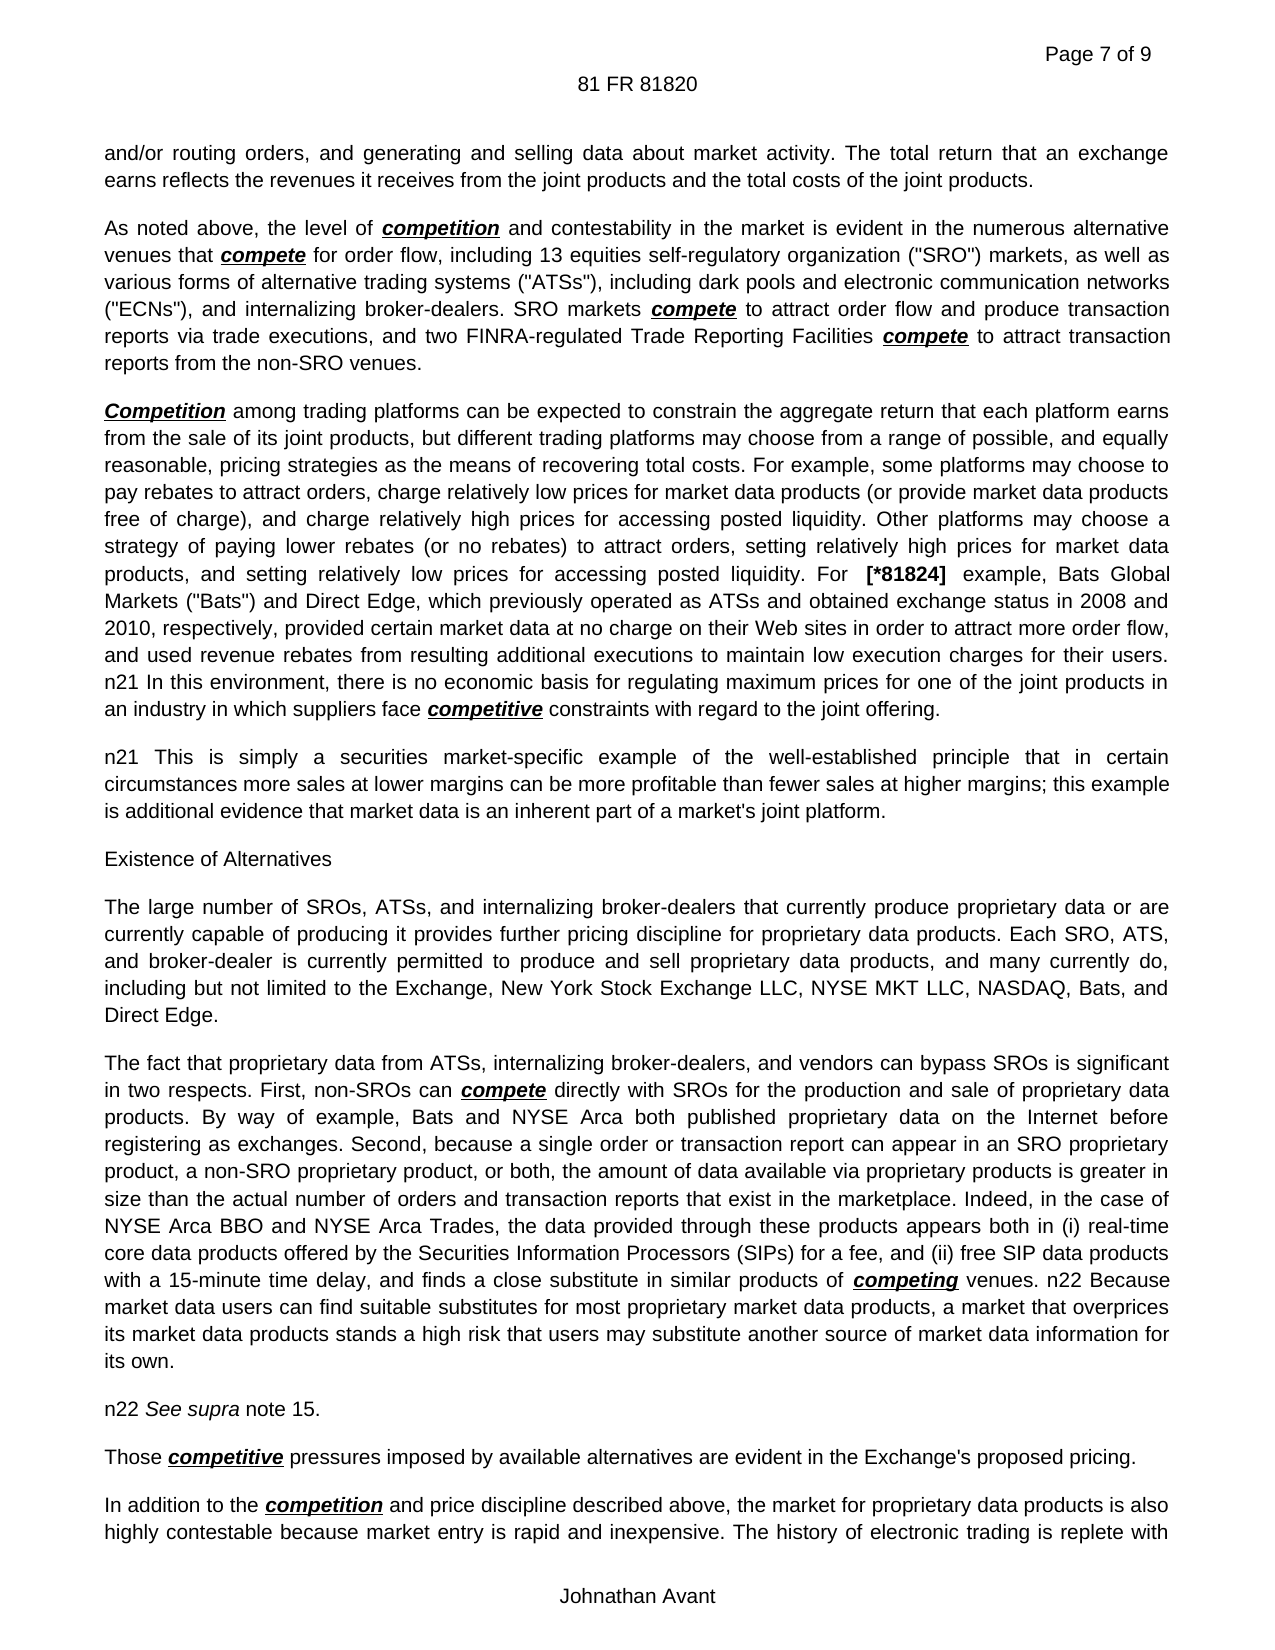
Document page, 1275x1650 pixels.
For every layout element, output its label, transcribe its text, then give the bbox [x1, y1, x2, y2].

text As noted above, the level of competition and contestability in the market is evident in the numerous alternative venues that compete for order flow, including 13 equities self-regulatory organization ("SRO") markets, as well as various forms of alternative trading systems ("ATSs"), including dark pools and electronic communication networks ("ECNs"), and internalizing broker-dealers. SRO markets compete to attract order flow and produce transaction reports via trade executions, and two FINRA-regulated Trade Reporting Facilities compete to attract transaction reports from the non-SRO venues. [104, 212, 1171, 375]
text Competition among trading platforms can be expected to constrain the aggregate return that each platform earns from the sale of its joint products, but different trading platforms may choose from a range of possible, and equally reasonable, pricing strategies as the means of recovering total costs. For example, some platforms may choose to pay rebates to attract orders, charge relatively low prices for market data products (or provide market data products free of charge), and charge relatively high prices for accessing posted liquidity. Other platforms may choose a strategy of paying lower rebates (or no rebates) to attract orders, setting relatively high prices for market data products, and setting relatively low prices for accessing posted liquidity. For [*81824] example, Bats Global Markets ("Bats") and Direct Edge, which previously operated as ATSs and obtained exchange status in 2008 and 2010, respectively, provided certain market data at no charge on their Web sites in order to attract more order flow, and used revenue rebates from resulting additional executions to maintain low execution charges for their users. n21 In this environment, there is no economic basis for regulating maximum prices for one of the joint products in an industry in which suppliers face competitive constraints with regard to the joint offering. [104, 396, 1171, 721]
text Those competitive pressures imposed by available alternatives are evident in the Exchange's proposed pricing. [104, 1442, 1171, 1469]
text The fact that proprietary data from ATSs, internalizing broker-dealers, and vendors can bypass SROs is significant in two respects. First, non-SROs can compete directly with SROs for the production and sale of proprietary data products. By way of example, Bats and NYSE Arca both published proprietary data on the Internet before registering as exchanges. Second, because a single order or transaction report can appear in an SRO proprietary product, a non-SRO proprietary product, or both, the amount of data available via proprietary products is greater in size than the actual number of orders and transaction reports that exist in the marketplace. Indeed, in the case of NYSE Arca BBO and NYSE Arca Trades, the data provided through these products appears both in (i) real-time core data products offered by the Securities Information Processors (SIPs) for a fee, and (ii) free SIP data products with a 15-minute time delay, and finds a close substitute in similar products of competing venues. n22 Because market data users can find suitable substitutes for most proprietary market data products, a market that overprices its market data products stands a high risk that users may substitute another source of market data information for its own. [104, 1048, 1171, 1373]
text Existence of Alternatives [104, 844, 1171, 871]
text The large number of SROs, ATSs, and internalizing broker-dealers that currently produce proprietary data or are currently capable of producing it provides further pricing discipline for proprietary data products. Each SRO, ATS, and broker-dealer is currently permitted to produce and sell proprietary data products, and many currently do, including but not limited to the Exchange, New York Stock Exchange LLC, NYSE MKT LLC, NASDAQ, Bats, and Direct Edge. [104, 892, 1171, 1027]
text n22 See supra note 15. [104, 1394, 1171, 1421]
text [104, 137, 1171, 192]
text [104, 1489, 1171, 1544]
text n21 This is simply a securities market-specific example of the well-established principle that in certain circumstances more sales at lower margins can be more profitable than fewer sales at higher margins; this example is additional evidence that market data is an inherent part of a market's joint platform. [104, 742, 1171, 823]
